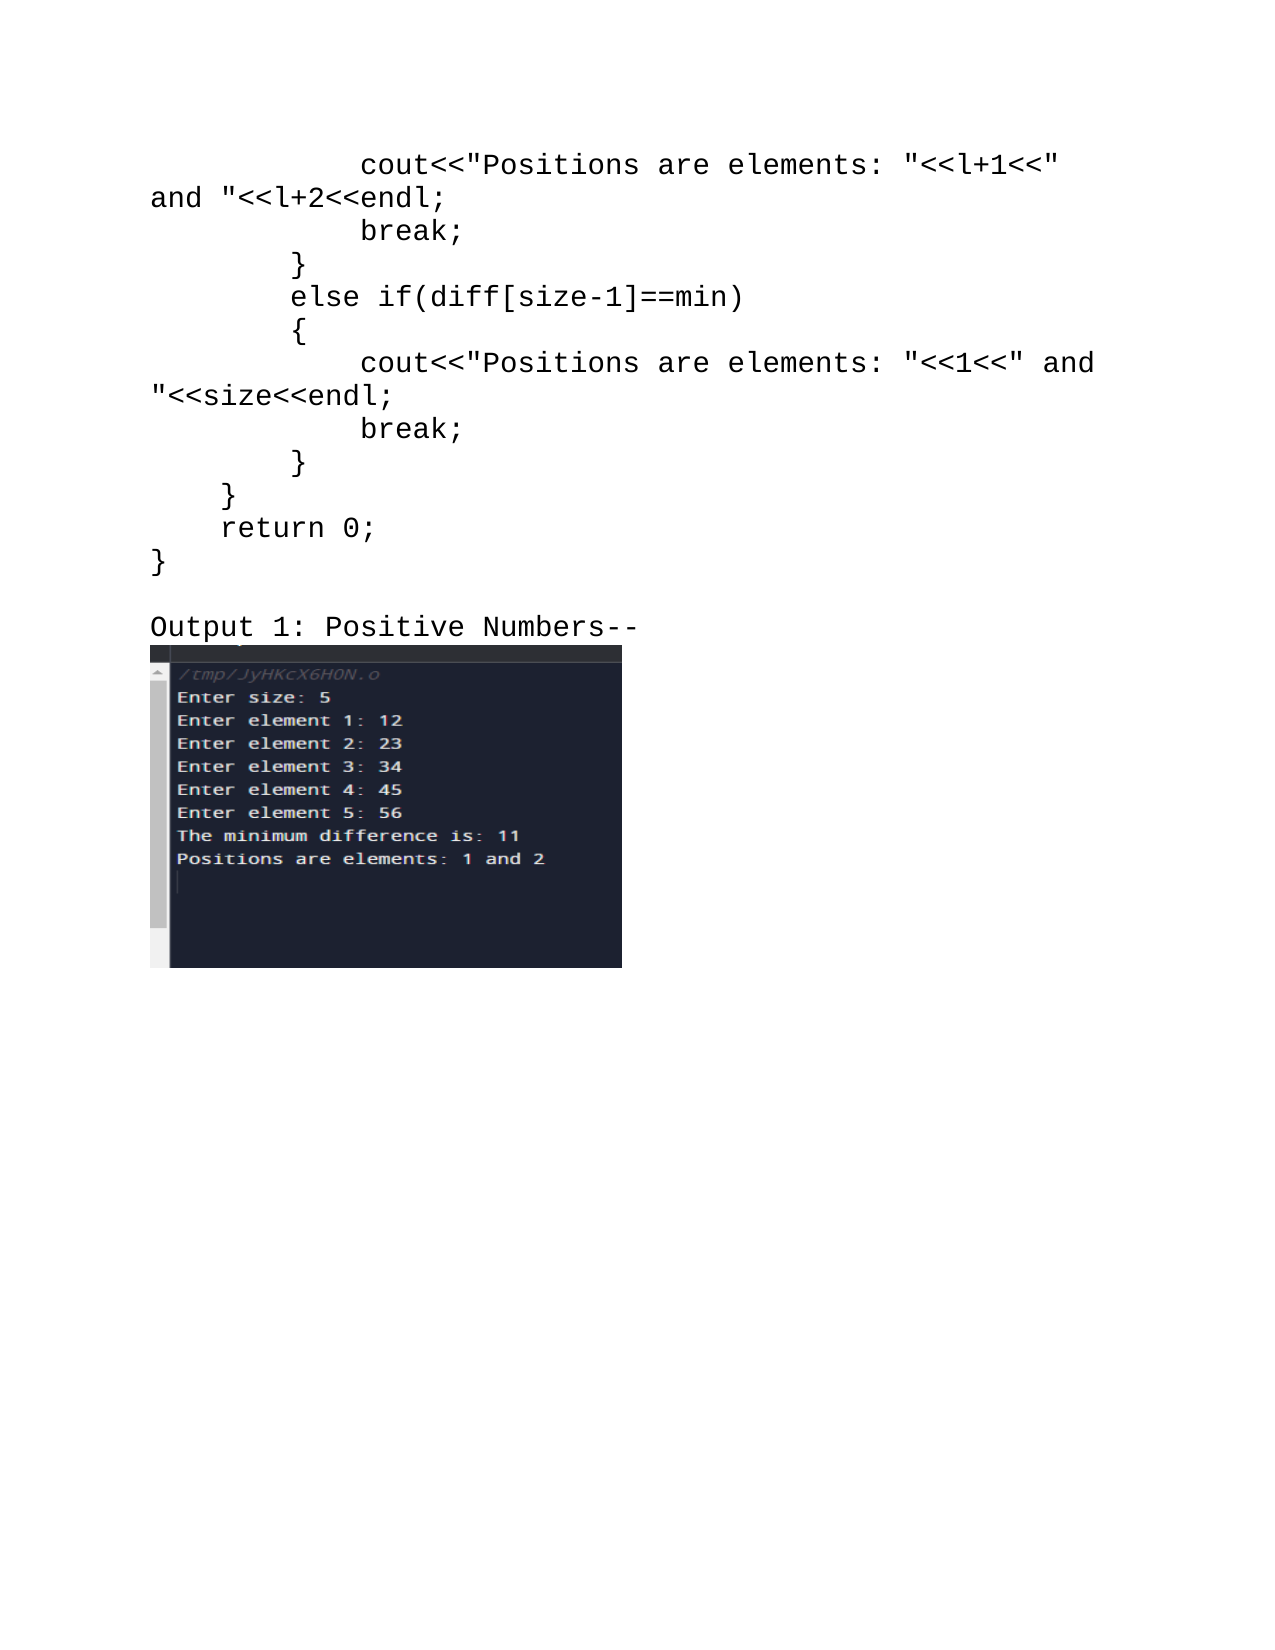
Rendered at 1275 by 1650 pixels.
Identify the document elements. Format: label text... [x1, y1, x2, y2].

text return 0; [150, 513, 1125, 546]
text } [150, 480, 1125, 513]
text } [150, 249, 1125, 282]
text cout<<"Positions are elements: "<<1<<" and "<<size<<endl; [150, 348, 1125, 414]
text } [150, 447, 1125, 480]
text { [150, 315, 1125, 348]
text break; [150, 216, 1125, 249]
picture [150, 645, 622, 968]
text else if(diff[size-1]==min) [150, 282, 1125, 315]
text Output 1: Positive Numbers-- [150, 612, 1125, 645]
text } [150, 546, 1125, 579]
text break; [150, 414, 1125, 447]
text cout<<"Positions are elements: "<<l+1<<" and "<<l+2<<endl; [150, 150, 1125, 216]
